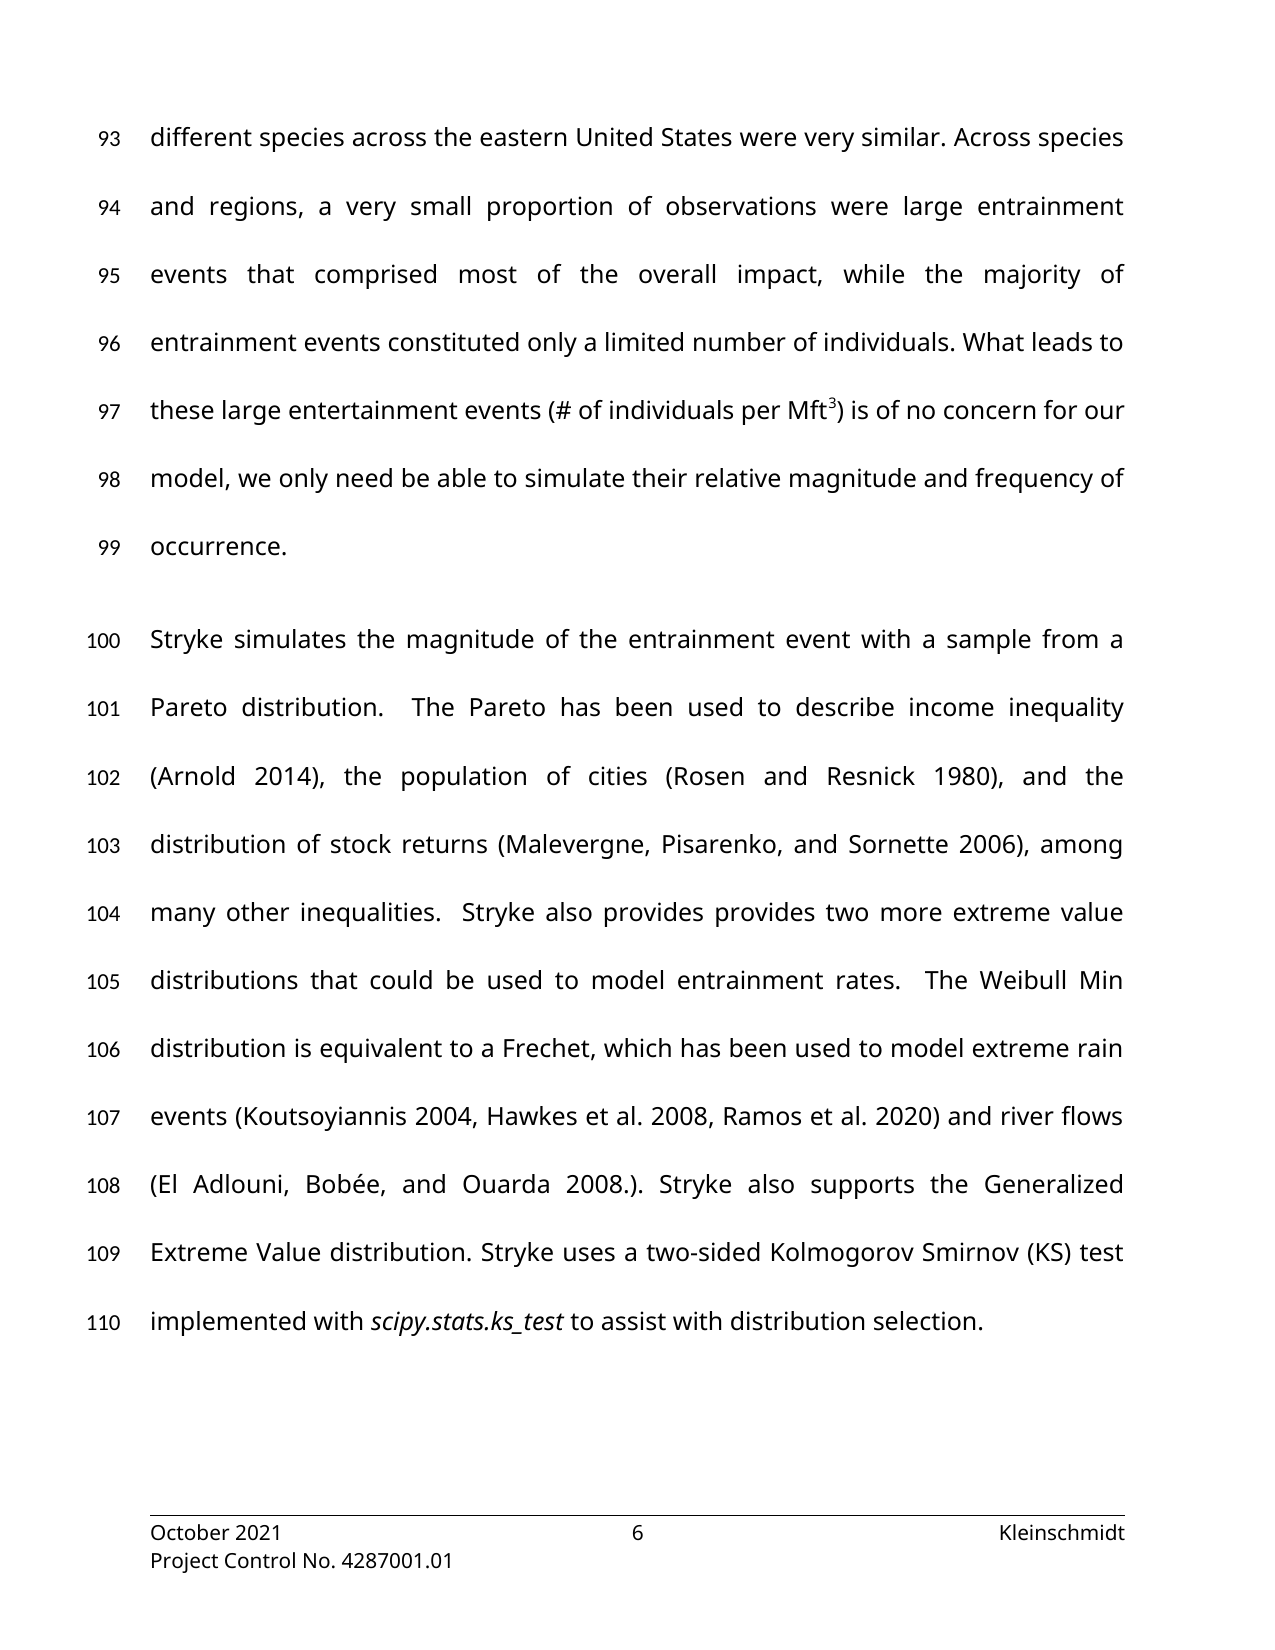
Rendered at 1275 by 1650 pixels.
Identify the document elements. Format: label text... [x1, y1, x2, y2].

text Stryke simulates the magnitude of the entrainment event with a sample from a Pareto distribution. The Pareto has been used to describe income inequality (Arnold 2014), the population of cities (Rosen and Resnick 1980), and the distribution of stock returns (Malevergne, Pisarenko, and Sornette 2006), among many other inequalities. Stryke also provides provides two more extreme value distributions that could be used to model entrainment rates. The Weibull Min distribution is equivalent to a Frechet, which has been used to model extreme rain events (Koutsoyiannis 2004, Hawkes et al. 2008, Ramos et al. 2020) and river flows (El Adlouni, Bobée, and Ouarda 2008.). Stryke also supports the Generalized Extreme Value distribution. Stryke uses a two-sided Kolmogorov Smirnov (KS) test implemented with scipy.stats.ks_test to assist with distribution selection. [150, 622, 1125, 1337]
